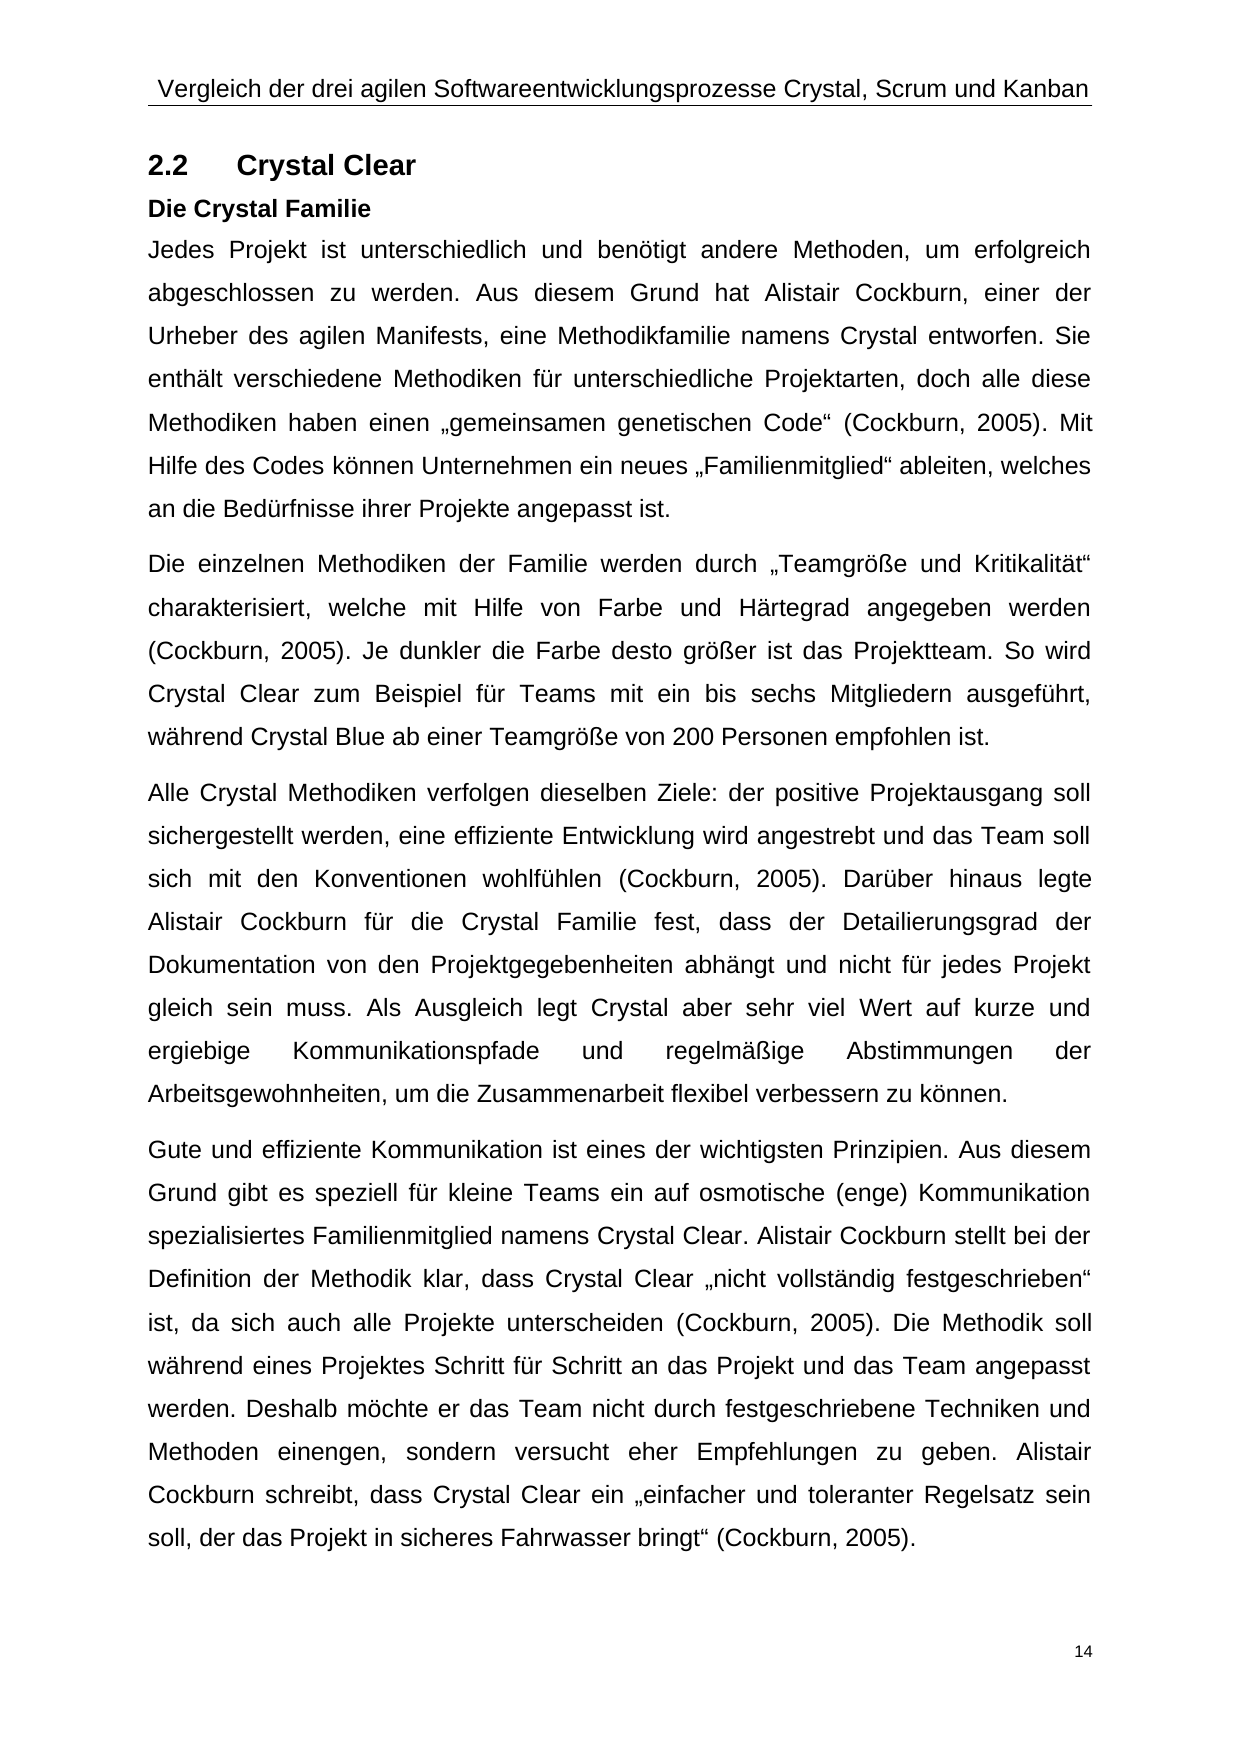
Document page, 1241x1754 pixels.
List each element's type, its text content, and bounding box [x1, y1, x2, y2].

text Alle Crystal Methodiken verfolgen dieselben Ziele: der positive Projektausgang soll sichergestellt werden, eine effiziente Entwicklung wird angestrebt und das Team soll sich mit den Konventionen wohlfühlen . Darüber hinaus legte Alistair Cockburn für die Crystal Familie fest, dass der Detailierungsgrad der Dokumentation von den Projektgegebenheiten abhängt und nicht für jedes Projekt gleich sein muss. Als Ausgleich legt Crystal aber sehr viel Wert auf kurze und ergiebige Kommunikationspfade und regelmäßige Abstimmungen der Arbeitsgewohnheiten, um die Zusammenarbeit flexibel verbessern zu können. [148, 777, 1092, 1108]
text Jedes Projekt ist unterschiedlich und benötigt andere Methoden, um erfolgreich abgeschlossen zu werden. Aus diesem Grund hat Alistair Cockburn, einer der Urheber des agilen Manifests, eine Methodikfamilie namens Crystal entworfen. Sie enthält verschiedene Methodiken für unterschiedliche Projektarten, doch alle diese Methodiken haben einen „gemeinsamen genetischen Code“. Mit Hilfe des Codes können Unternehmen ein neues „Familienmitglied“ ableiten, welches an die Bedürfnisse ihrer Projekte angepasst ist. [148, 235, 1092, 522]
text Die Crystal Familie [148, 194, 1092, 222]
text Die einzelnen Methodiken der Familie werden durch „Teamgröße und Kritikalität“ charakterisiert, welche mit Hilfe von Farbe und Härtegrad angegeben werden. Je dunkler die Farbe desto größer ist das Projektteam. So wird Crystal Clear zum Beispiel für Teams mit ein bis sechs Mitgliedern ausgeführt, während Crystal Blue ab einer Teamgröße von 200 Personen empfohlen ist. [148, 549, 1092, 751]
subtitle Crystal Clear [148, 148, 1092, 181]
text Gute und effiziente Kommunikation ist eines der wichtigsten Prinzipien. Aus diesem Grund gibt es speziell für kleine Teams ein auf osmotische (enge) Kommunikation spezialisiertes Familienmitglied namens Crystal Clear. Alistair Cockburn stellt bei der Definition der Methodik klar, dass Crystal Clear „nicht vollständig festgeschrieben“ ist, da sich auch alle Projekte unterscheiden. Die Methodik soll während eines Projektes Schritt für Schritt an das Projekt und das Team angepasst werden. Deshalb möchte er das Team nicht durch festgeschriebene Techniken und Methoden einengen, sondern versucht eher Empfehlungen zu geben. Alistair Cockburn schreibt, dass Crystal Clear ein „einfacher und toleranter Regelsatz sein soll, der das Projekt in sicheres Fahrwasser bringt“. [148, 1135, 1092, 1552]
